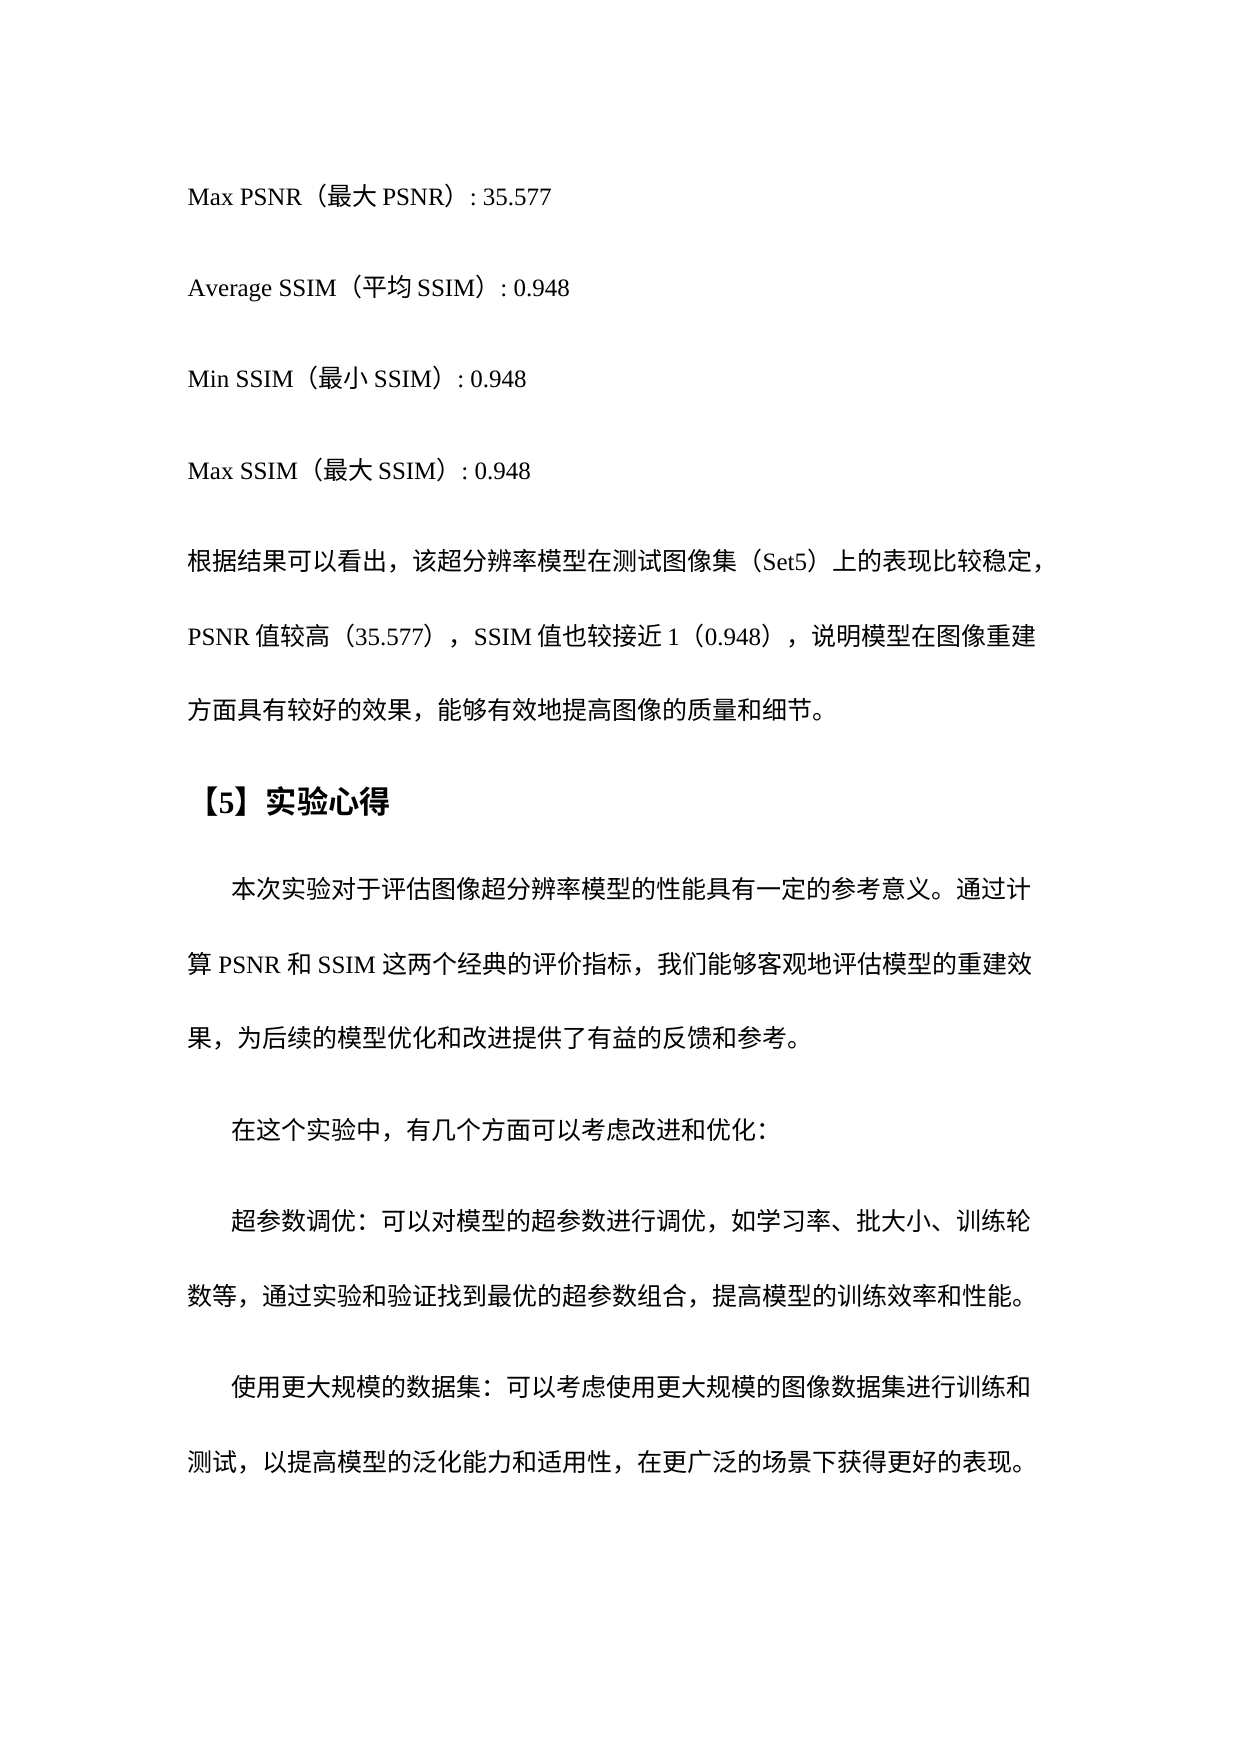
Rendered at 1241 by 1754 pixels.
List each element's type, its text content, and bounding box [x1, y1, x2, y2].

text Min SSIM（最小SSIM）: 0.948 [187, 344, 1053, 409]
text Max PSNR（最大PSNR）: 35.577 [187, 162, 1053, 227]
text Max SSIM（最大SSIM）: 0.948 [187, 436, 1053, 501]
subtitle 【5】实验心得 [187, 768, 1053, 833]
text 根据结果可以看出，该超分辨率模型在测试图像集（Set5）上的表现比较稳定，PSNR值较高（35.577），SSIM值也较接近1（0.948），说明模型在图像重建方面具有较好的效果，能够有效地提高图像的质量和细节。 [187, 527, 1053, 741]
text 超参数调优：可以对模型的超参数进行调优，如学习率、批大小、训练轮数等，通过实验和验证找到最优的超参数组合，提高模型的训练效率和性能。 [187, 1187, 1053, 1327]
text Average SSIM（平均SSIM）: 0.948 [187, 253, 1053, 318]
text 在这个实验中，有几个方面可以考虑改进和优化： [187, 1096, 1053, 1161]
text 本次实验对于评估图像超分辨率模型的性能具有一定的参考意义。通过计算 PSNR 和 SSIM 这两个经典的评价指标，我们能够客观地评估模型的重建效果，为后续的模型优化和改进提供了有益的反馈和参考。 [187, 855, 1053, 1069]
text 使用更大规模的数据集：可以考虑使用更大规模的图像数据集进行训练和测试，以提高模型的泛化能力和适用性，在更广泛的场景下获得更好的表现。 [187, 1353, 1053, 1493]
